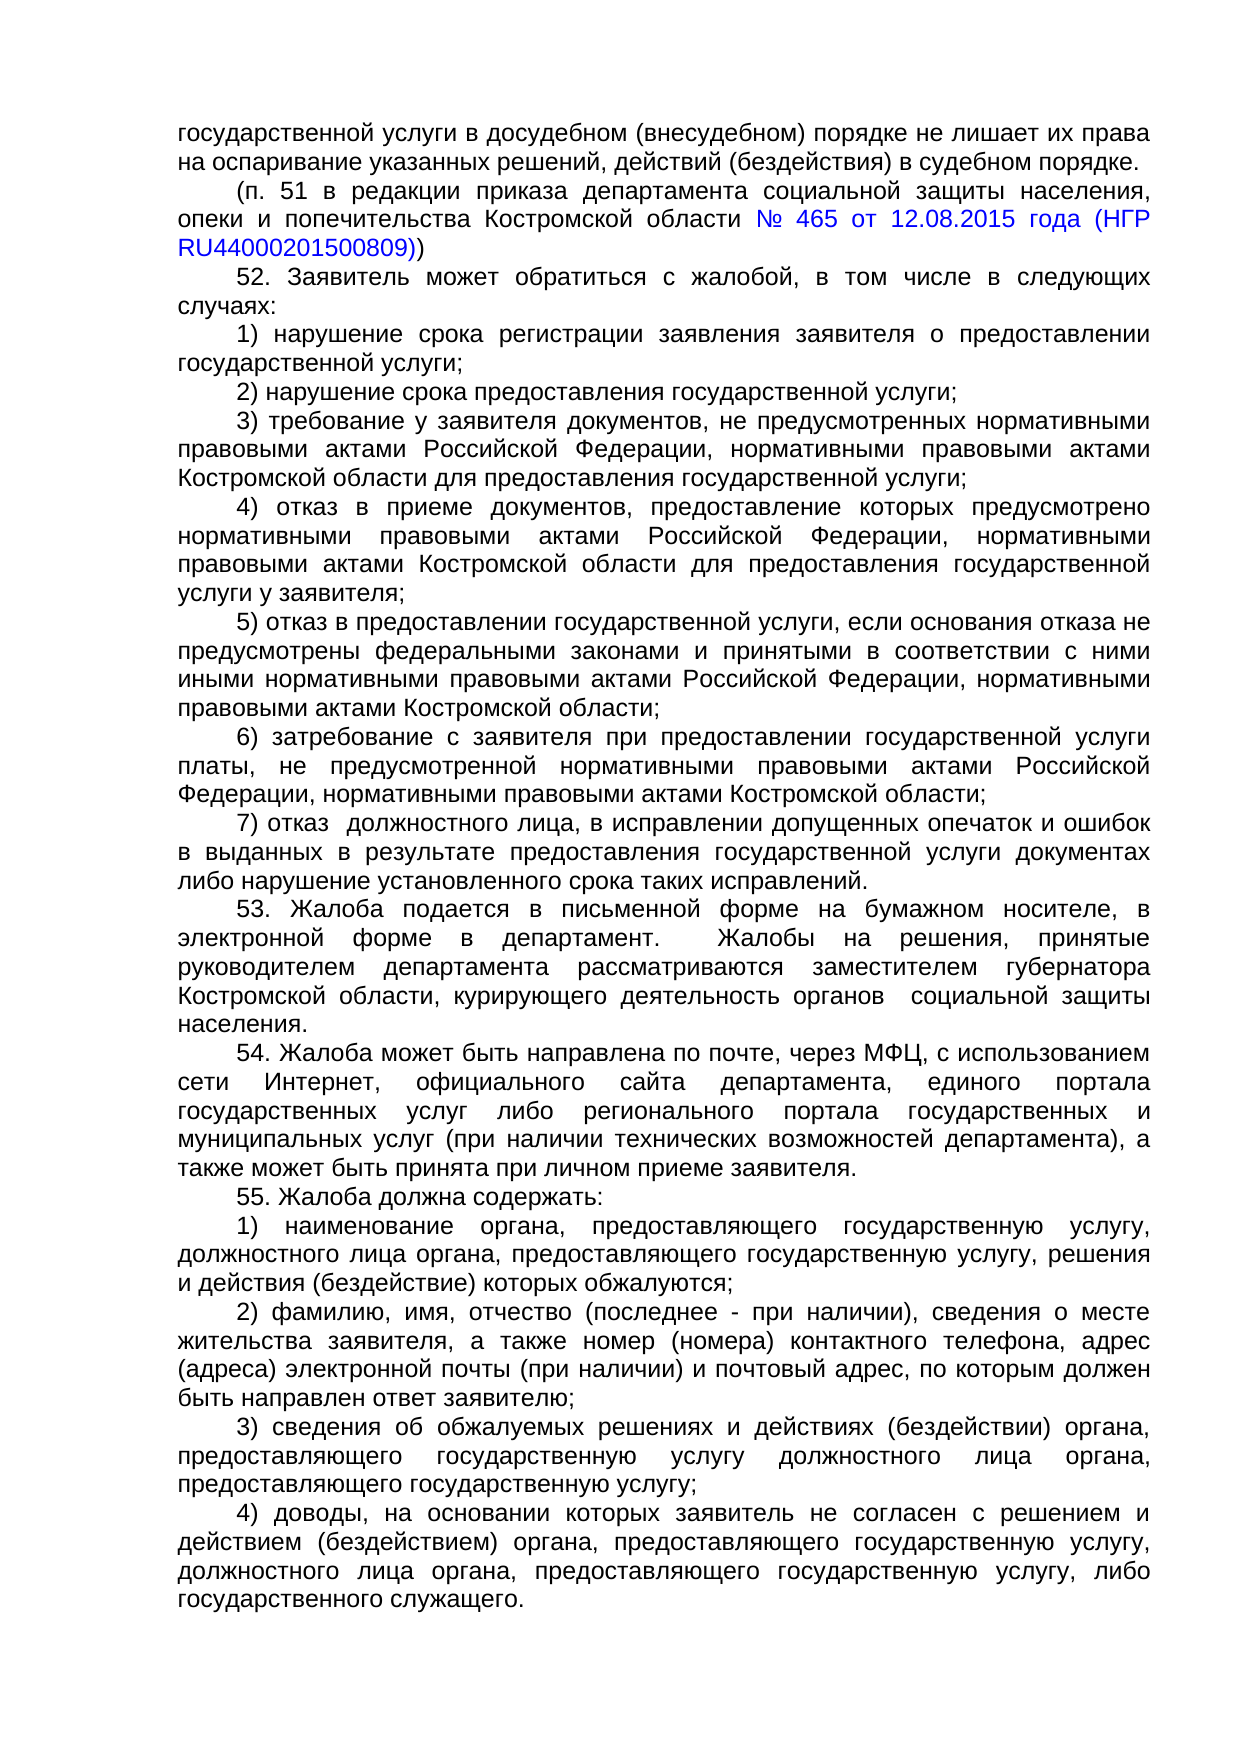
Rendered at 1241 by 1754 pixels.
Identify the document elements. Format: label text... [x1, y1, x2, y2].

text 55. Жалоба должна содержать: [177, 1182, 1152, 1211]
text 52. Заявитель может обратиться с жалобой, в том числе в следующих случаях: [177, 262, 1152, 319]
text 4) доводы, на основании которых заявитель не согласен с решением и действием (бездействием) органа, предоставляющего государственную услугу, должностного лица органа, предоставляющего государственную услугу, либо государственного служащего. [177, 1498, 1152, 1613]
text 53. Жалоба подается в письменной форме на бумажном носителе, в электронной форме в департамент. Жалобы на решения, принятые руководителем департамента рассматриваются заместителем губернатора Костромской области, курирующего деятельность органов социальной защиты населения. [177, 894, 1152, 1038]
text 1) наименование органа, предоставляющего государственную услугу, должностного лица органа, предоставляющего государственную услугу, решения и действия (бездействие) которых обжалуются; [177, 1211, 1152, 1297]
text 5) отказ в предоставлении государственной услуги, если основания отказа не предусмотрены федеральными законами и принятыми в соответствии с ними иными нормативными правовыми актами Российской Федерации, нормативными правовыми актами Костромской области; [177, 607, 1152, 722]
text 2) нарушение срока предоставления государственной услуги; [177, 377, 1152, 406]
text 54. Жалоба может быть направлена по почте, через МФЦ, с использованием сети Интернет, официального сайта департамента, единого портала государственных услуг либо регионального портала государственных и муниципальных услуг (при наличии технических возможностей департамента), а также может быть принята при личном приеме заявителя. [177, 1038, 1152, 1182]
text 1) нарушение срока регистрации заявления заявителя о предоставлении государственной услуги; [177, 319, 1152, 377]
text 3) сведения об обжалуемых решениях и действиях (бездействии) органа, предоставляющего государственную услугу должностного лица органа, предоставляющего государственную услугу; [177, 1412, 1152, 1498]
text 7) отказ должностного лица, в исправлении допущенных опечаток и ошибок в выданных в результате предоставления государственной услуги документах либо нарушение установленного срока таких исправлений. [177, 808, 1152, 894]
text 6) затребование с заявителя при предоставлении государственной услуги платы, не предусмотренной нормативными правовыми актами Российской Федерации, нормативными правовыми актами Костромской области; [177, 722, 1152, 808]
text 4) отказ в приеме документов, предоставление которых предусмотрено нормативными правовыми актами Российской Федерации, нормативными правовыми актами Костромской области для предоставления государственной услуги у заявителя; [177, 492, 1152, 607]
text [177, 118, 1152, 176]
text 3) требование у заявителя документов, не предусмотренных нормативными правовыми актами Российской Федерации, нормативными правовыми актами Костромской области для предоставления государственной услуги; [177, 406, 1152, 492]
text 2) фамилию, имя, отчество (последнее - при наличии), сведения о месте жительства заявителя, а также номер (номера) контактного телефона, адрес (адреса) электронной почты (при наличии) и почтовый адрес, по которым должен быть направлен ответ заявителю; [177, 1297, 1152, 1412]
text (п. 51 в редакции приказа департамента социальной защиты населения, опеки и попечительства Костромской области № 465 от 12.08.2015 года (НГР RU44000201500809)) [177, 176, 1152, 262]
